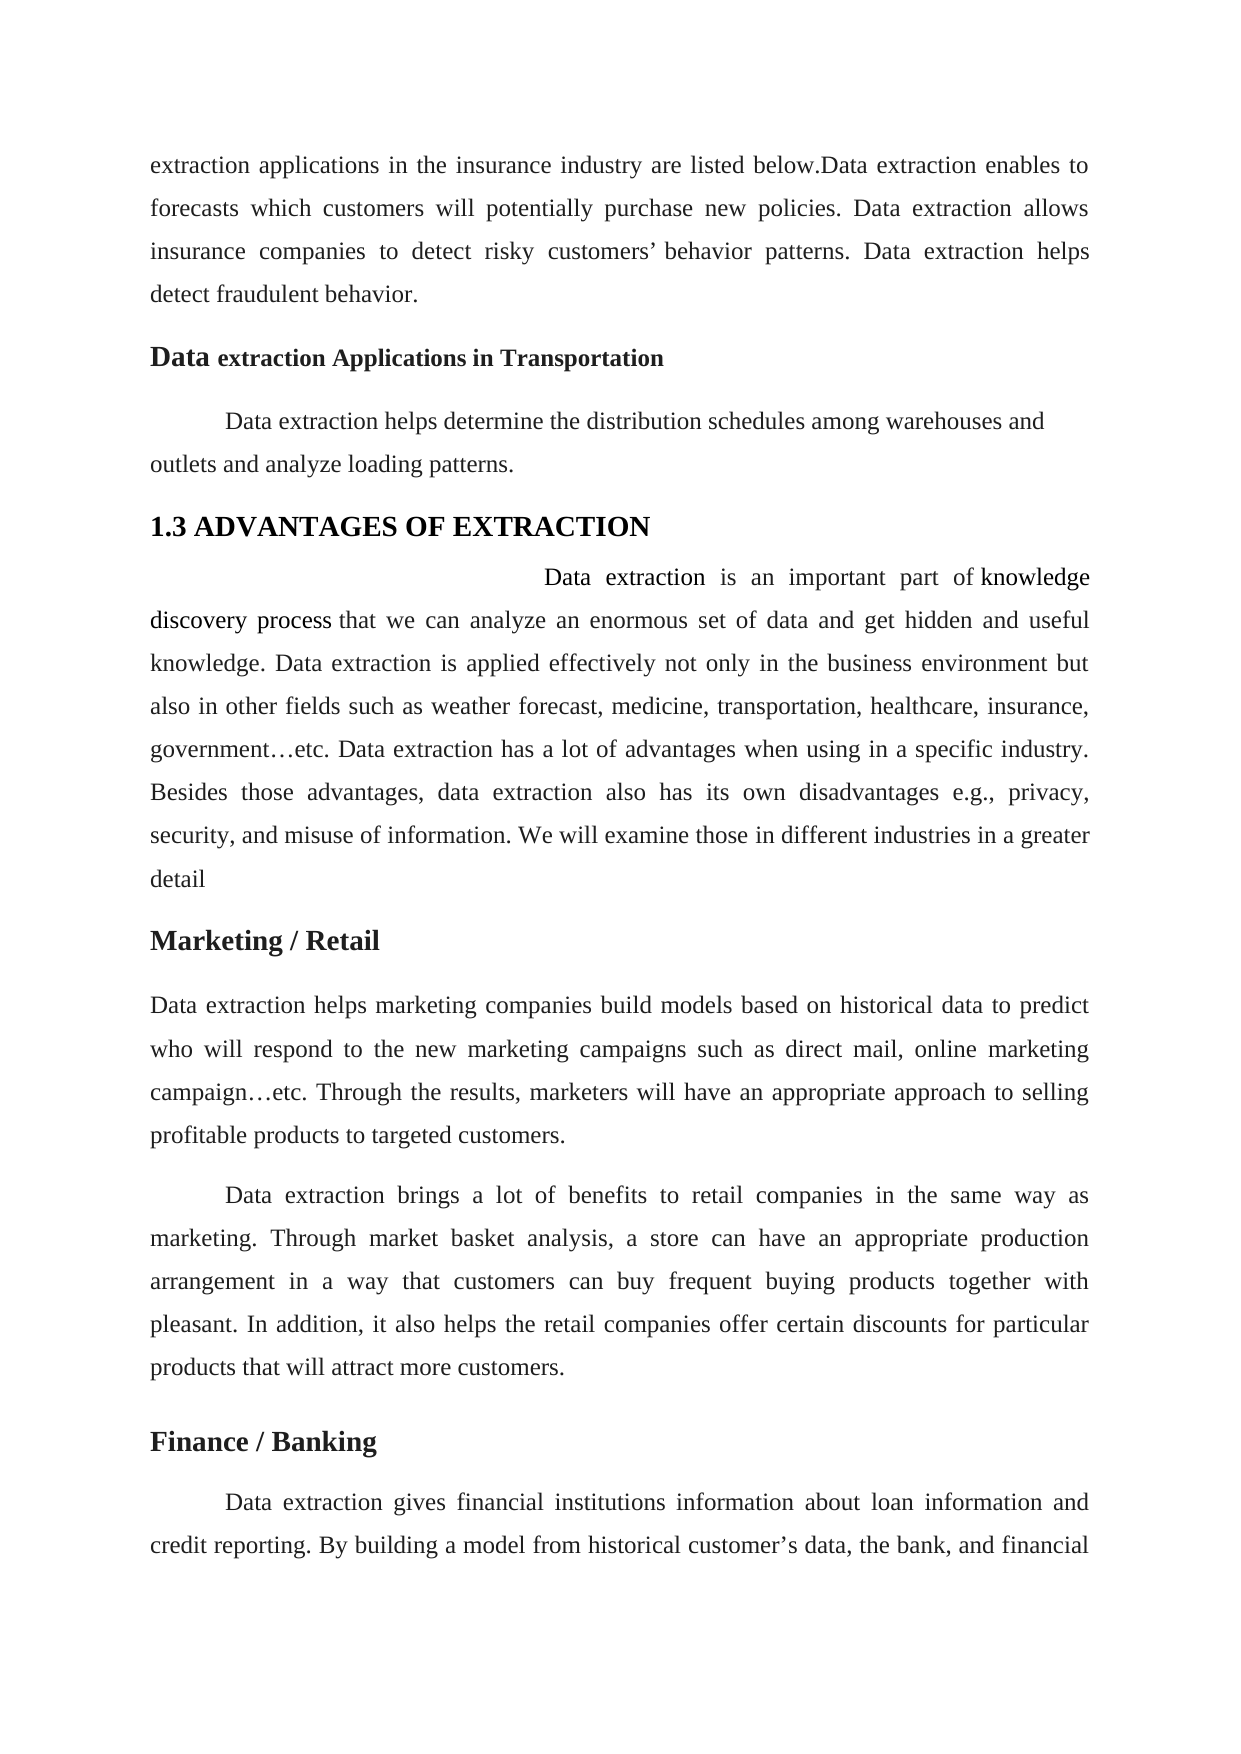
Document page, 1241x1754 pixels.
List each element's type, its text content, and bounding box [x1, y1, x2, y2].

text Data extraction is an important part of knowledge discovery process that we can analyze an enormous set of data and get hidden and useful knowledge. Data extraction is applied effectively not only in the business environment but also in other fields such as weather forecast, medicine, transportation, healthcare, insurance, government…etc. Data extraction has a lot of advantages when using in a specific industry. Besides those advantages, data extraction also has its own disadvantages e.g., privacy, security, and misuse of information. We will examine those in different industries in a greater detail [150, 562, 1090, 892]
text Data extraction helps determine the distribution schedules among warehouses and outlets and analyze loading patterns. [150, 406, 1090, 478]
text Finance / Banking [150, 1424, 1090, 1458]
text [150, 150, 1090, 308]
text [150, 1487, 1090, 1559]
text Marketing / Retail [150, 923, 1090, 957]
subtitle Data extraction Applications in Transportation [150, 339, 1090, 373]
text 1.3 ADVANTAGES OF EXTRACTION [150, 509, 1090, 543]
text Data extraction brings a lot of benefits to retail companies in the same way as marketing. Through market basket analysis, a store can have an appropriate production arrangement in a way that customers can buy frequent buying products together with pleasant. In addition, it also helps the retail companies offer certain discounts for particular products that will attract more customers. [150, 1180, 1090, 1381]
text Data extraction helps marketing companies build models based on historical data to predict who will respond to the new marketing campaigns such as direct mail, online marketing campaign…etc. Through the results, marketers will have an appropriate approach to selling profitable products to targeted customers. [150, 991, 1090, 1149]
